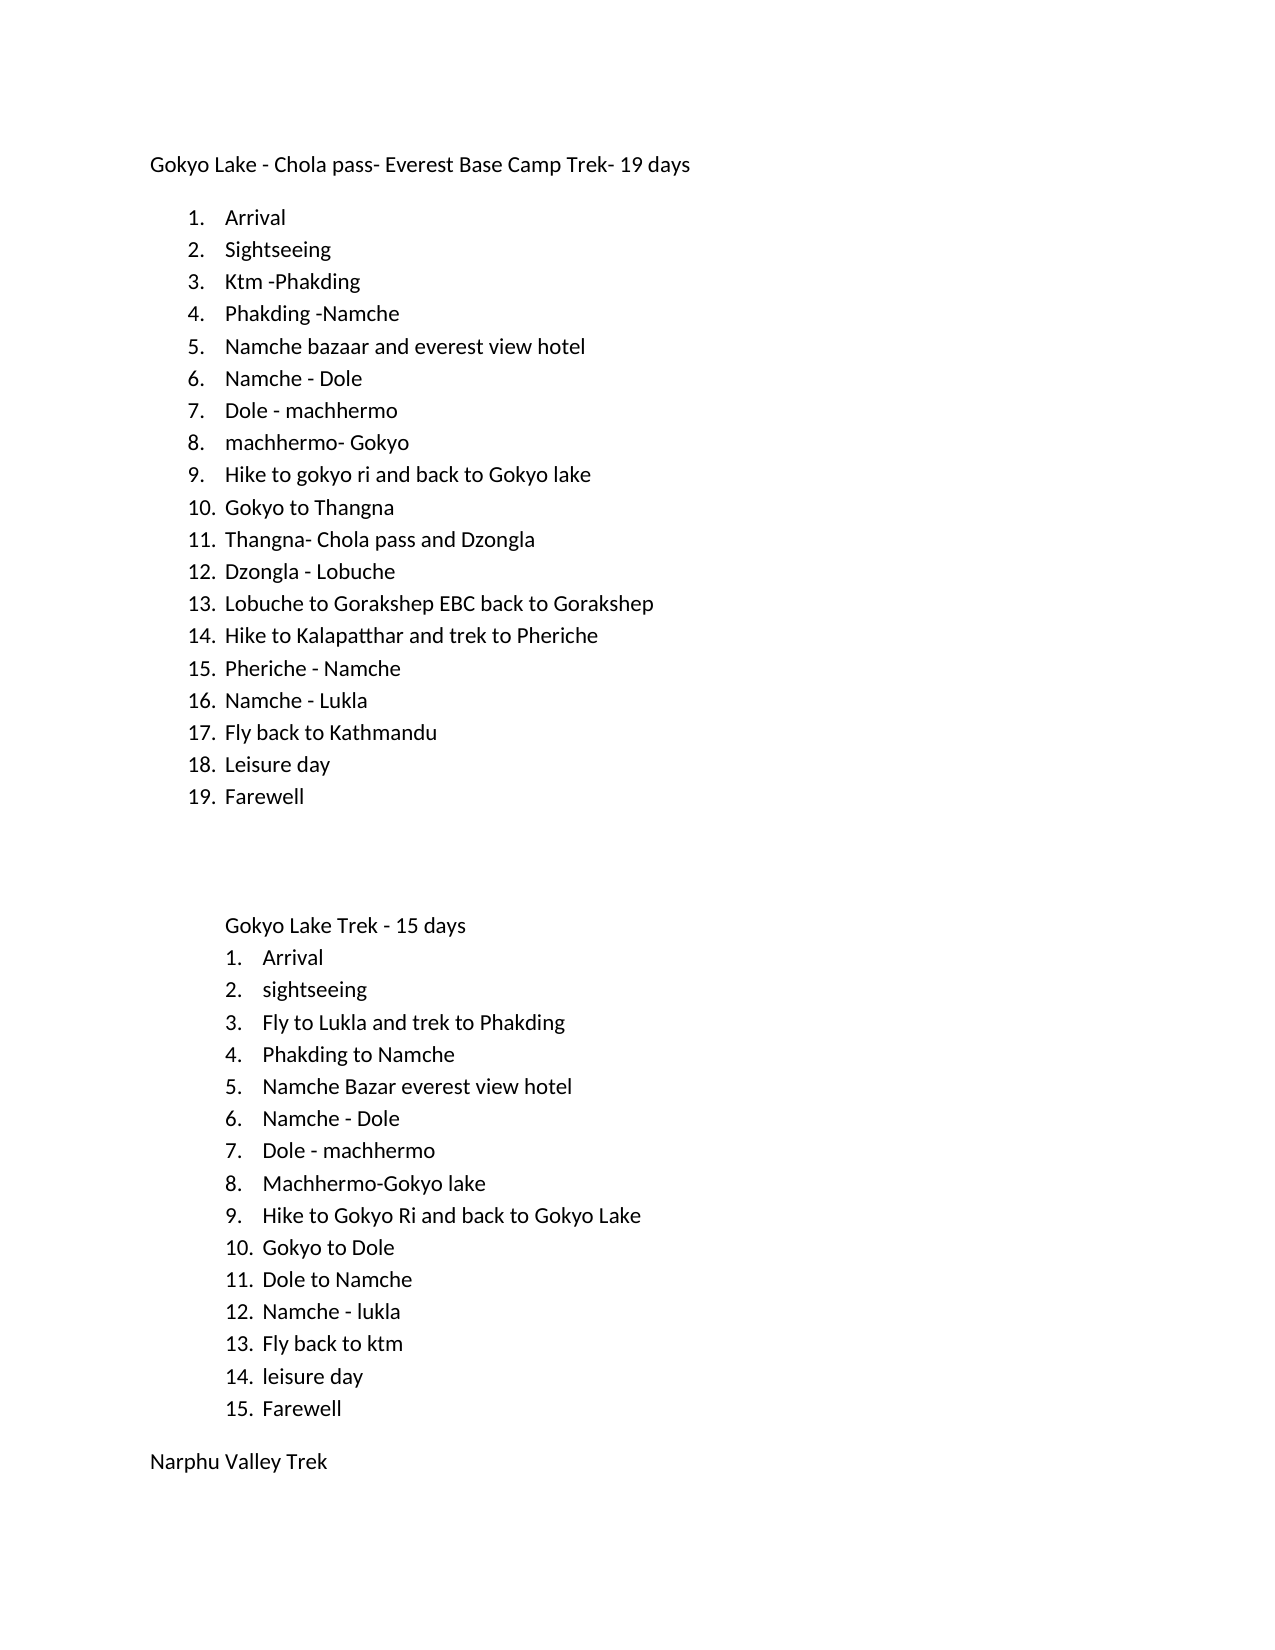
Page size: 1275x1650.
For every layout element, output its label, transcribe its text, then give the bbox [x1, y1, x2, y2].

list Namche bazaar and everest view hotel [187, 332, 1125, 360]
list Dole - machhermo [225, 1136, 1125, 1164]
list Phakding to Namche [225, 1040, 1125, 1068]
list Gokyo to Thangna [187, 493, 1125, 521]
list Machhermo-Gokyo lake [225, 1169, 1125, 1197]
list Thangna- Chola pass and Dzongla [187, 525, 1125, 553]
list sightseeing [225, 976, 1125, 1003]
list Leisure day [187, 750, 1125, 778]
list leisure day [225, 1362, 1125, 1390]
list Namche - Lukla [187, 686, 1125, 714]
list Namche - lukla [225, 1297, 1125, 1325]
list Dole to Namche [225, 1265, 1125, 1293]
text Gokyo Lake - Chola pass- Everest Base Camp Trek- 19 days [150, 150, 1125, 178]
list Fly back to ktm [225, 1329, 1125, 1358]
list Namche Bazar everest view hotel [225, 1072, 1125, 1100]
list Ktm -Phakding [187, 267, 1125, 295]
list Namche - Dole [225, 1104, 1125, 1132]
list Hike to Kalapatthar and trek to Pheriche [187, 621, 1125, 649]
list Hike to Gokyo Ri and back to Gokyo Lake [225, 1201, 1125, 1229]
list Dole - machhermo [187, 396, 1125, 424]
list Hike to gokyo ri and back to Gokyo lake [187, 461, 1125, 488]
text Narphu Valley Trek [150, 1447, 1125, 1475]
list Fly to Lukla and trek to Phakding [225, 1008, 1125, 1036]
list Namche - Dole [187, 364, 1125, 392]
list Farewell [187, 782, 1125, 810]
list Pheriche - Namche [187, 654, 1125, 682]
list Gokyo Lake Trek - 15 days [225, 911, 1125, 939]
list Dzongla - Lobuche [187, 557, 1125, 585]
list Lobuche to Gorakshep EBC back to Gorakshep [187, 589, 1125, 617]
list Gokyo to Dole [225, 1233, 1125, 1261]
list Sightseeing [187, 235, 1125, 263]
list Farewell [225, 1394, 1125, 1422]
list Arrival [187, 203, 1125, 231]
list Fly back to Kathmandu [187, 718, 1125, 746]
list Arrival [225, 943, 1125, 971]
list machhermo- Gokyo [187, 428, 1125, 456]
list Phakding -Namche [187, 299, 1125, 328]
